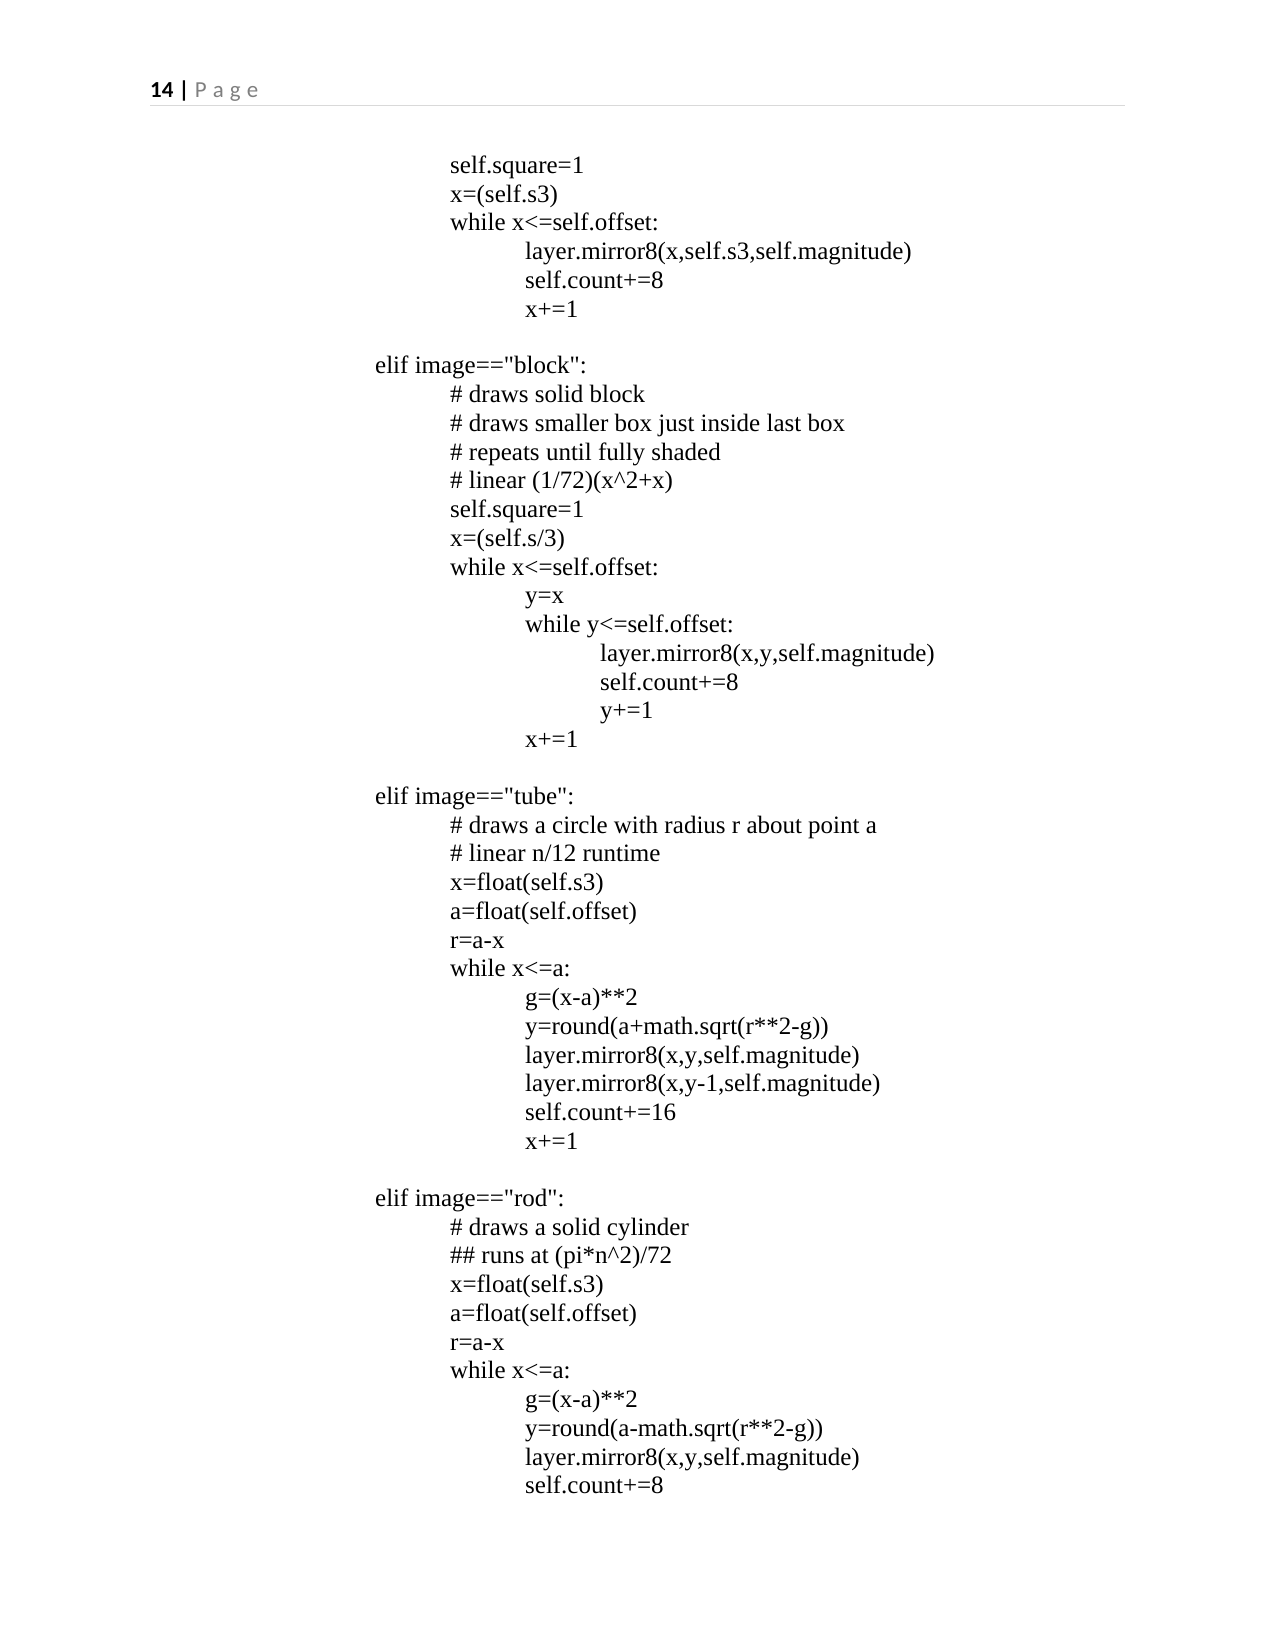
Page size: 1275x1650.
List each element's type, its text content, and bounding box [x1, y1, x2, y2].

list # linear (1/72)(x^2+x) [225, 466, 1125, 494]
list self.count+=8 [225, 667, 1125, 696]
list while x<=a: [225, 1355, 1125, 1384]
list while x<=self.offset: [225, 207, 1125, 236]
list y=round(a+math.sqrt(r**2-g)) [225, 1011, 1125, 1040]
list while y<=self.offset: [225, 609, 1125, 638]
list while x<=self.offset: [225, 552, 1125, 581]
list layer.mirror8(x,y,self.magnitude) [225, 1040, 1125, 1068]
list x+=1 [225, 1126, 1125, 1155]
list y=x [225, 581, 1125, 609]
list x+=1 [225, 724, 1125, 753]
list # linear n/12 runtime [225, 838, 1125, 867]
list layer.mirror8(x,self.s3,self.magnitude) [225, 236, 1125, 265]
list self.square=1 [225, 494, 1125, 523]
list # draws smaller box just inside last box [225, 408, 1125, 437]
list x=(self.s3) [225, 179, 1125, 207]
list a=float(self.offset) [225, 1298, 1125, 1327]
list elif image=="block": [225, 351, 1125, 379]
list layer.mirror8(x,y-1,self.magnitude) [225, 1068, 1125, 1097]
list elif image=="rod": [225, 1183, 1125, 1212]
list r=a-x [225, 1327, 1125, 1355]
list x=float(self.s3) [225, 867, 1125, 896]
list ## runs at (pi*n^2)/72 [225, 1240, 1125, 1269]
list elif image=="tube": [225, 781, 1125, 810]
list self.square=1 [225, 150, 1125, 179]
list # draws solid block [225, 379, 1125, 408]
list layer.mirror8(x,y,self.magnitude) [225, 1442, 1125, 1470]
list while x<=a: [225, 953, 1125, 982]
list g=(x-a)**2 [225, 1384, 1125, 1413]
list x=(self.s/3) [225, 523, 1125, 552]
list x=float(self.s3) [225, 1269, 1125, 1298]
list self.count+=16 [225, 1097, 1125, 1126]
list r=a-x [225, 925, 1125, 953]
list self.count+=8 [225, 265, 1125, 294]
list y+=1 [225, 696, 1125, 724]
list # draws a solid cylinder [225, 1212, 1125, 1240]
list self.count+=8 [225, 1470, 1125, 1499]
list y=round(a-math.sqrt(r**2-g)) [225, 1413, 1125, 1442]
list x+=1 [225, 294, 1125, 322]
list layer.mirror8(x,y,self.magnitude) [225, 638, 1125, 667]
list a=float(self.offset) [225, 896, 1125, 925]
list # repeats until fully shaded [225, 437, 1125, 466]
list # draws a circle with radius r about point a [225, 810, 1125, 838]
list g=(x-a)**2 [225, 982, 1125, 1011]
